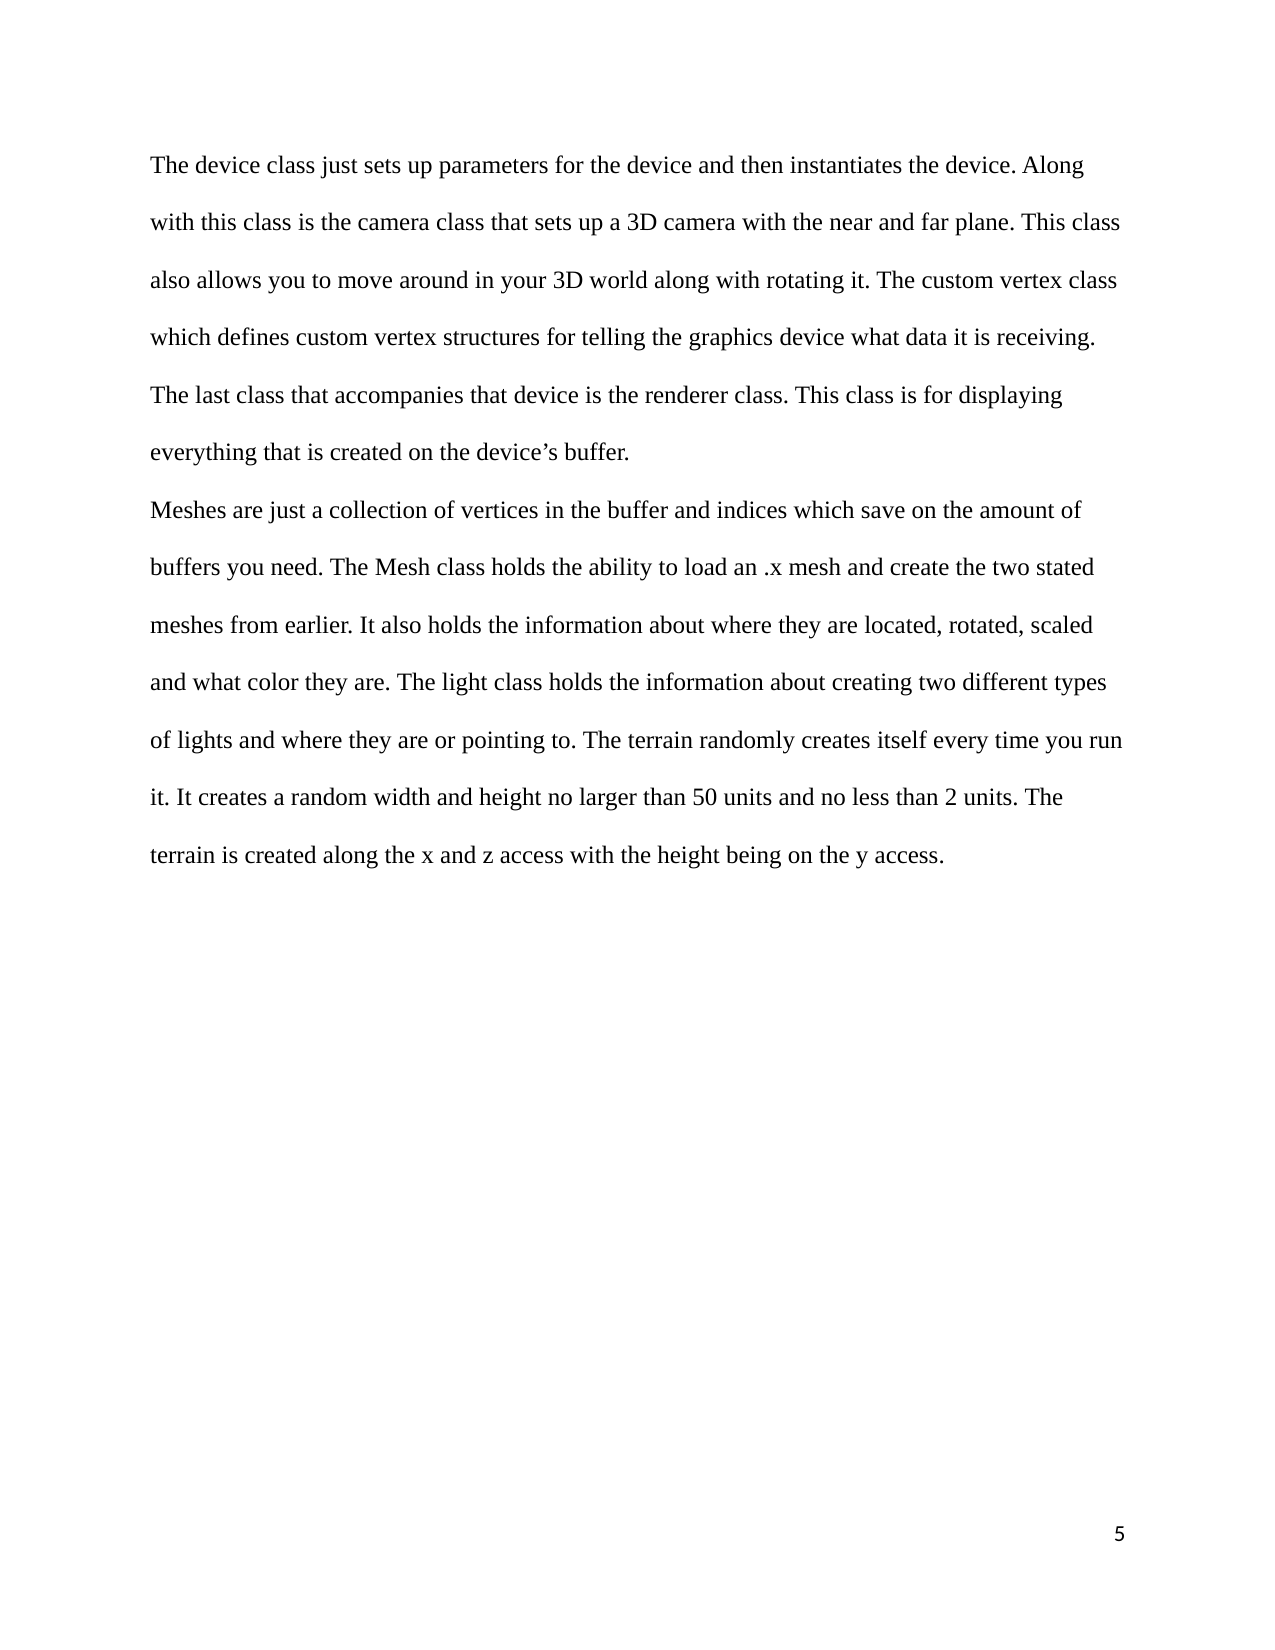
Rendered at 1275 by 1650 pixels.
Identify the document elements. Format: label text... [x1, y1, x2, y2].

text The device class just sets up parameters for the device and then instantiates the device. Along with this class is the camera class that sets up a 3D camera with the near and far plane. This class also allows you to move around in your 3D world along with rotating it. The custom vertex class which defines custom vertex structures for telling the graphics device what data it is receiving. The last class that accompanies that device is the renderer class. This class is for displaying everything that is created on the device’s buffer. [150, 150, 1125, 466]
